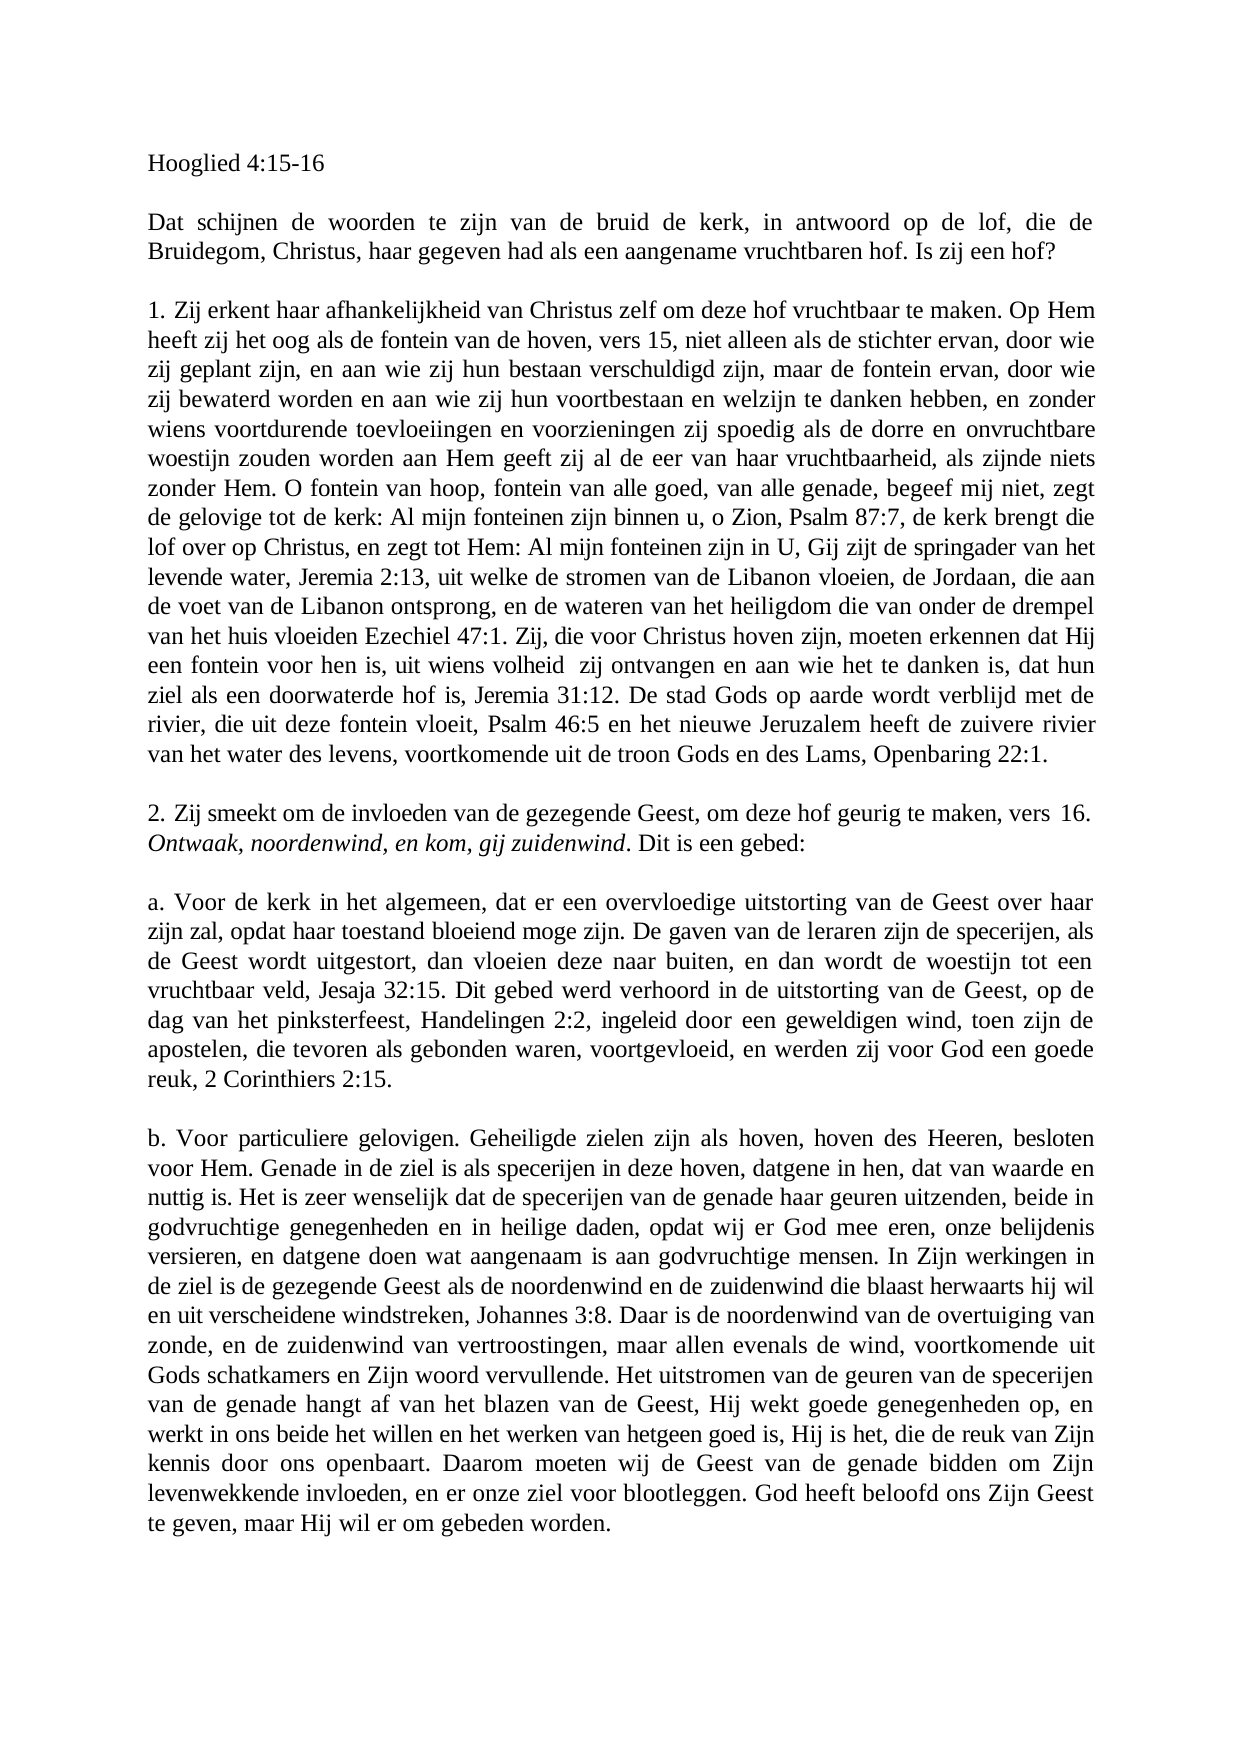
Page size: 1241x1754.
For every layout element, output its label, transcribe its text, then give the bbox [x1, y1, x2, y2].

list Zij smeekt om de invloeden van de gezegende Geest, om deze hof geurig te maken, vers 16. [147, 798, 1107, 827]
list Voor de kerk in het algemeen, dat er een overvloedige uitstorting van de Geest over haar zijn zal, opdat haar toestand bloeiend moge zijn. De gaven van de leraren zijn de specerijen, als de Geest wordt uitgestort, dan vloeien deze naar buiten, en dan wordt de woestijn tot een vruchtbaar veld, Jesaja 32:15. Dit gebed werd verhoord in de uitstorting van de Geest, op de dag van het pinksterfeest, Handelingen 2:2, ingeleid door een geweldigen wind, toen zijn de apostelen, die tevoren als gebonden waren, voortgevloeid, en werden zij voor God een goede reuk, 2 Corinthiers 2:15. [147, 887, 1094, 1093]
list Voor particuliere gelovigen. Geheiligde zielen zijn als hoven, hoven des Heeren, besloten voor Hem. Genade in de ziel is als specerijen in deze hoven, datgene in hen, dat van waarde en nuttig is. Het is zeer wenselijk dat de specerijen van de genade haar geuren uitzenden, beide in godvruchtige genegenheden en in heilige daden, opdat wij er God mee eren, onze belijdenis versieren, en datgene doen wat aangenaam is aan godvruchtige mensen. In Zijn werkingen in de ziel is de gezegende Geest als de noordenwind en de zuidenwind die blaast herwaarts hij wil en uit verscheidene windstreken, Johannes 3:8. Daar is de noordenwind van de overtuiging van zonde, en de zuidenwind van vertroostingen, maar allen evenals de wind, voortkomende uit Gods schatkamers en Zijn woord vervullende. Het uitstromen van de geuren van de specerijen van de genade hangt af van het blazen van de Geest, Hij wekt goede genegenheden op, en werkt in ons beide het willen en het werken van hetgeen goed is, Hij is het, die de reuk van Zijn kennis door ons openbaart. Daarom moeten wij de Geest van de genade bidden om Zijn levenwekkende invloeden, en er onze ziel voor blootleggen. God heeft beloofd ons Zijn Geest te geven, maar Hij wil er om gebeden worden. [147, 1123, 1095, 1536]
text Dat schijnen de woorden te zijn van de bruid de kerk, in antwoord op de lof, die de Bruidegom, Christus, haar gegeven had als een aangename vruchtbaren hof. Is zij een hof? [147, 207, 1094, 265]
text Ontwaak, noordenwind, en kom, gij zuidenwind. Dit is een gebed: [147, 828, 1107, 856]
text Hooglied 4:15-16 [147, 148, 1107, 177]
list Zij erkent haar afhankelijkheid van Christus zelf om deze hof vruchtbaar te maken. Op Hem heeft zij het oog als de fontein van de hoven, vers 15, niet alleen als de stichter ervan, door wie zij geplant zijn, en aan wie zij hun bestaan verschuldigd zijn, maar de fontein ervan, door wie zij bewaterd worden en aan wie zij hun voortbestaan en welzijn te danken hebben, en zonder wiens voortdurende toevloeiingen en voorzieningen zij spoedig als de dorre en onvruchtbare woestijn zouden worden aan Hem geeft zij al de eer van haar vruchtbaarheid, als zijnde niets zonder Hem. O fontein van hoop, fontein van alle goed, van alle genade, begeef mij niet, zegt de gelovige tot de kerk: Al mijn fonteinen zijn binnen u, o Zion, Psalm 87:7, de kerk brengt die lof over op Christus, en zegt tot Hem: Al mijn fonteinen zijn in U, Gij zijt de springader van het levende water, Jeremia 2:13, uit welke de stromen van de Libanon vloeien, de Jordaan, die aan de voet van de Libanon ontsprong, en de wateren van het heiligdom die van onder de drempel van het huis vloeiden Ezechiel 47:1. Zij, die voor Christus hoven zijn, moeten erkennen dat Hij een fontein voor hen is, uit wiens volheid zij ontvangen en aan wie het te danken is, dat hun ziel als een doorwaterde hof is, Jeremia 31:12. De stad Gods op aarde wordt verblijd met de rivier, die uit deze fontein vloeit, Psalm 46:5 en het nieuwe Jeruzalem heeft de zuivere rivier van het water des levens, voortkomende uit de troon Gods en des Lams, Openbaring 22:1. [147, 295, 1095, 768]
